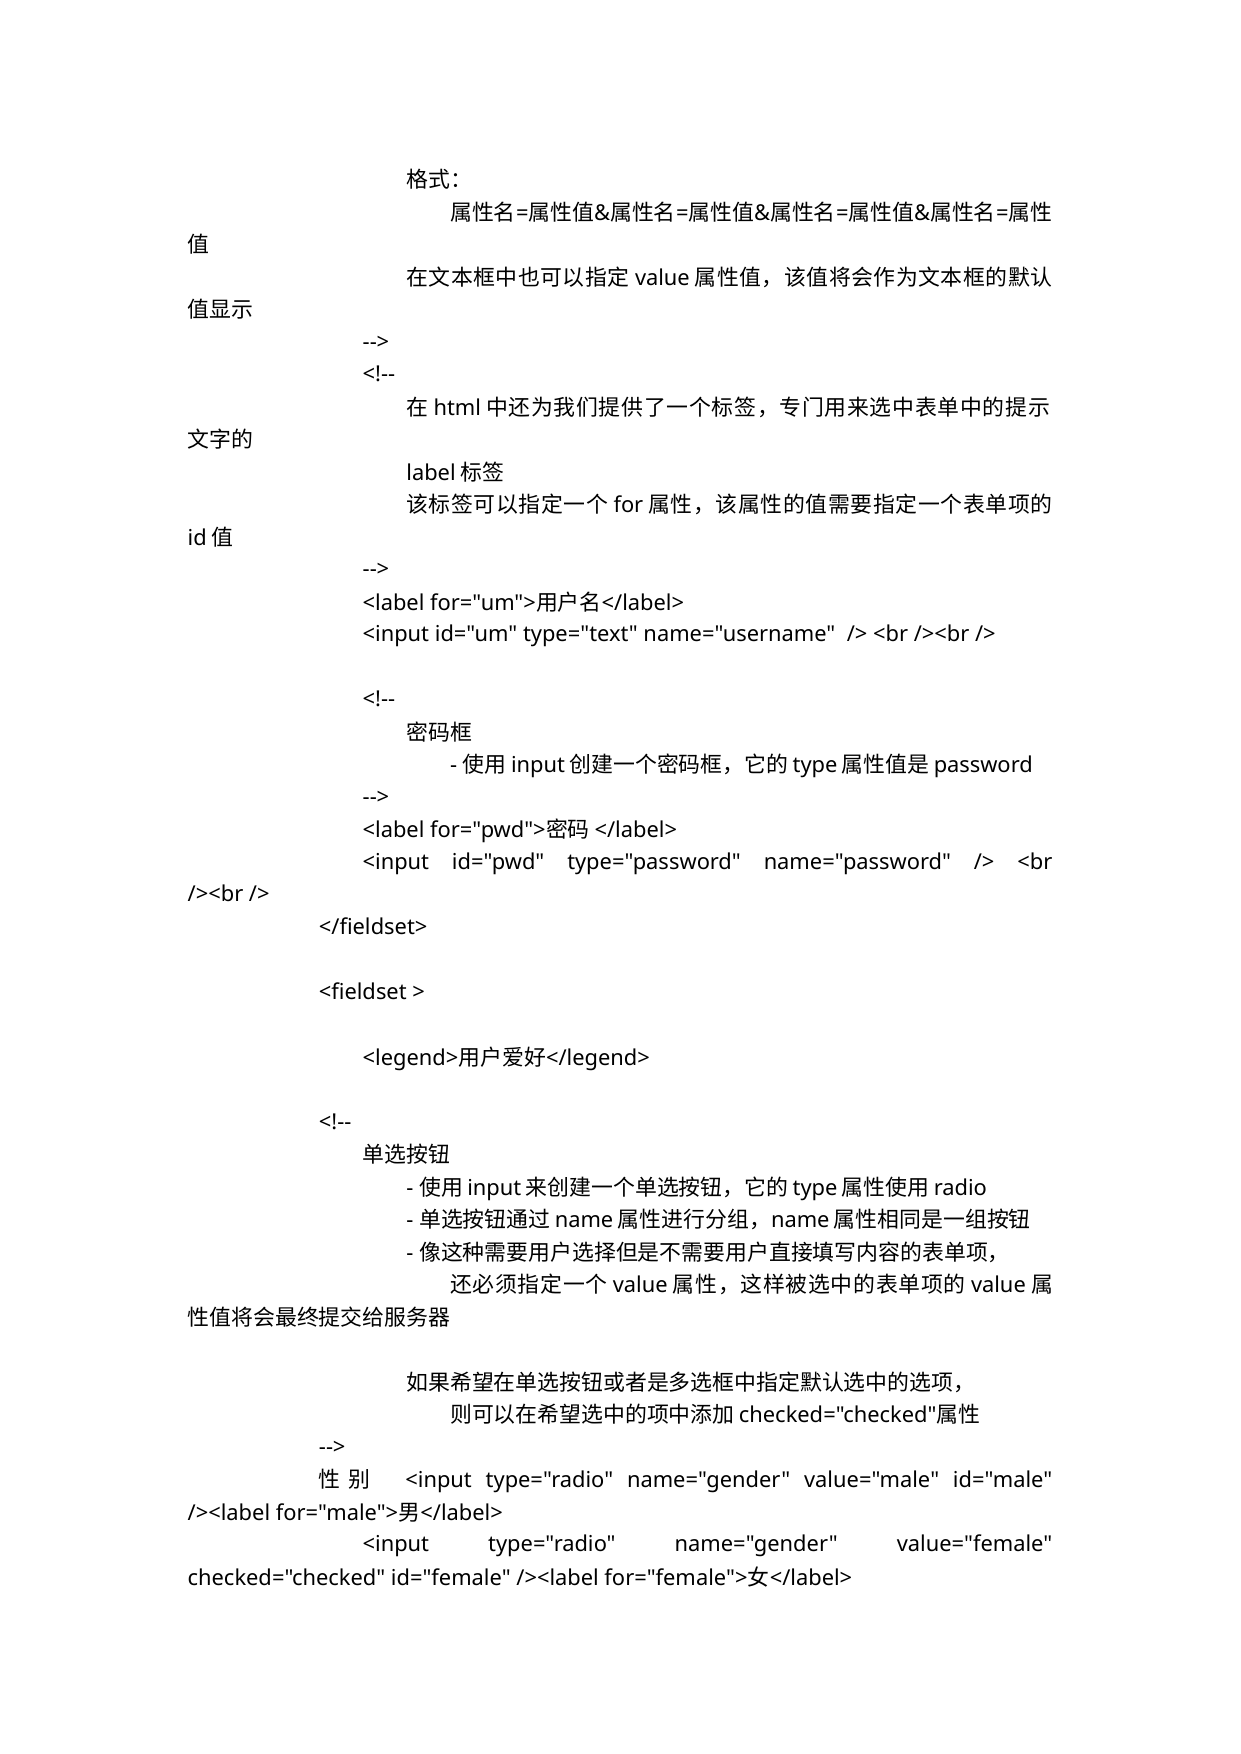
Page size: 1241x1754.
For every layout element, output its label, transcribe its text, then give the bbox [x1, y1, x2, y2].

text <!-- [187, 357, 1053, 389]
text - 像这种需要用户选择但是不需要用户直接填写内容的表单项， [187, 1234, 1053, 1267]
text 在文本框中也可以指定value属性值，该值将会作为文本框的默认值显示 [187, 259, 1053, 324]
text --> [187, 552, 1053, 584]
text <label for="pwd">密码 </label> [187, 812, 1053, 844]
text 该标签可以指定一个for属性，该属性的值需要指定一个表单项的id值 [187, 487, 1053, 552]
text --> [187, 1429, 1053, 1462]
text <!-- [187, 1104, 1053, 1137]
text 如果希望在单选按钮或者是多选框中指定默认选中的选项， [187, 1364, 1053, 1397]
text label标签 [187, 454, 1053, 487]
text <input type="radio" name="gender" value="female" checked="checked" id="female" /><label for="female">女</label> [187, 1527, 1053, 1592]
text 单选按钮 [187, 1137, 1053, 1169]
text 在html中还为我们提供了一个标签，专门用来选中表单中的提示文字的 [187, 389, 1053, 454]
text - 使用input来创建一个单选按钮，它的type属性使用radio [187, 1169, 1053, 1202]
text 则可以在希望选中的项中添加checked="checked"属性 [187, 1397, 1053, 1429]
text - 使用input创建一个密码框，它的type属性值是password [187, 747, 1053, 779]
text 密码框 [187, 714, 1053, 747]
text --> [187, 779, 1053, 812]
text <input id="um" type="text" name="username" /> <br /><br /> [187, 617, 1053, 649]
text <legend>用户爱好</legend> [187, 1039, 1053, 1072]
text 属性名=属性值&属性名=属性值&属性名=属性值&属性名=属性值 [187, 194, 1053, 259]
text 还必须指定一个value属性，这样被选中的表单项的value属性值将会最终提交给服务器 [187, 1267, 1053, 1332]
text 性别 <input type="radio" name="gender" value="male" id="male" /><label for="male">男</label> [187, 1462, 1053, 1527]
text <fieldset > [187, 974, 1053, 1007]
text - 单选按钮通过name属性进行分组，name属性相同是一组按钮 [187, 1202, 1053, 1234]
text <label for="um">用户名</label> [187, 584, 1053, 617]
text 格式： [187, 162, 1053, 194]
text <input id="pwd" type="password" name="password" /> <br /><br /> [187, 844, 1053, 909]
text --> [187, 324, 1053, 357]
text </fieldset> [187, 909, 1053, 942]
text <!-- [187, 682, 1053, 714]
